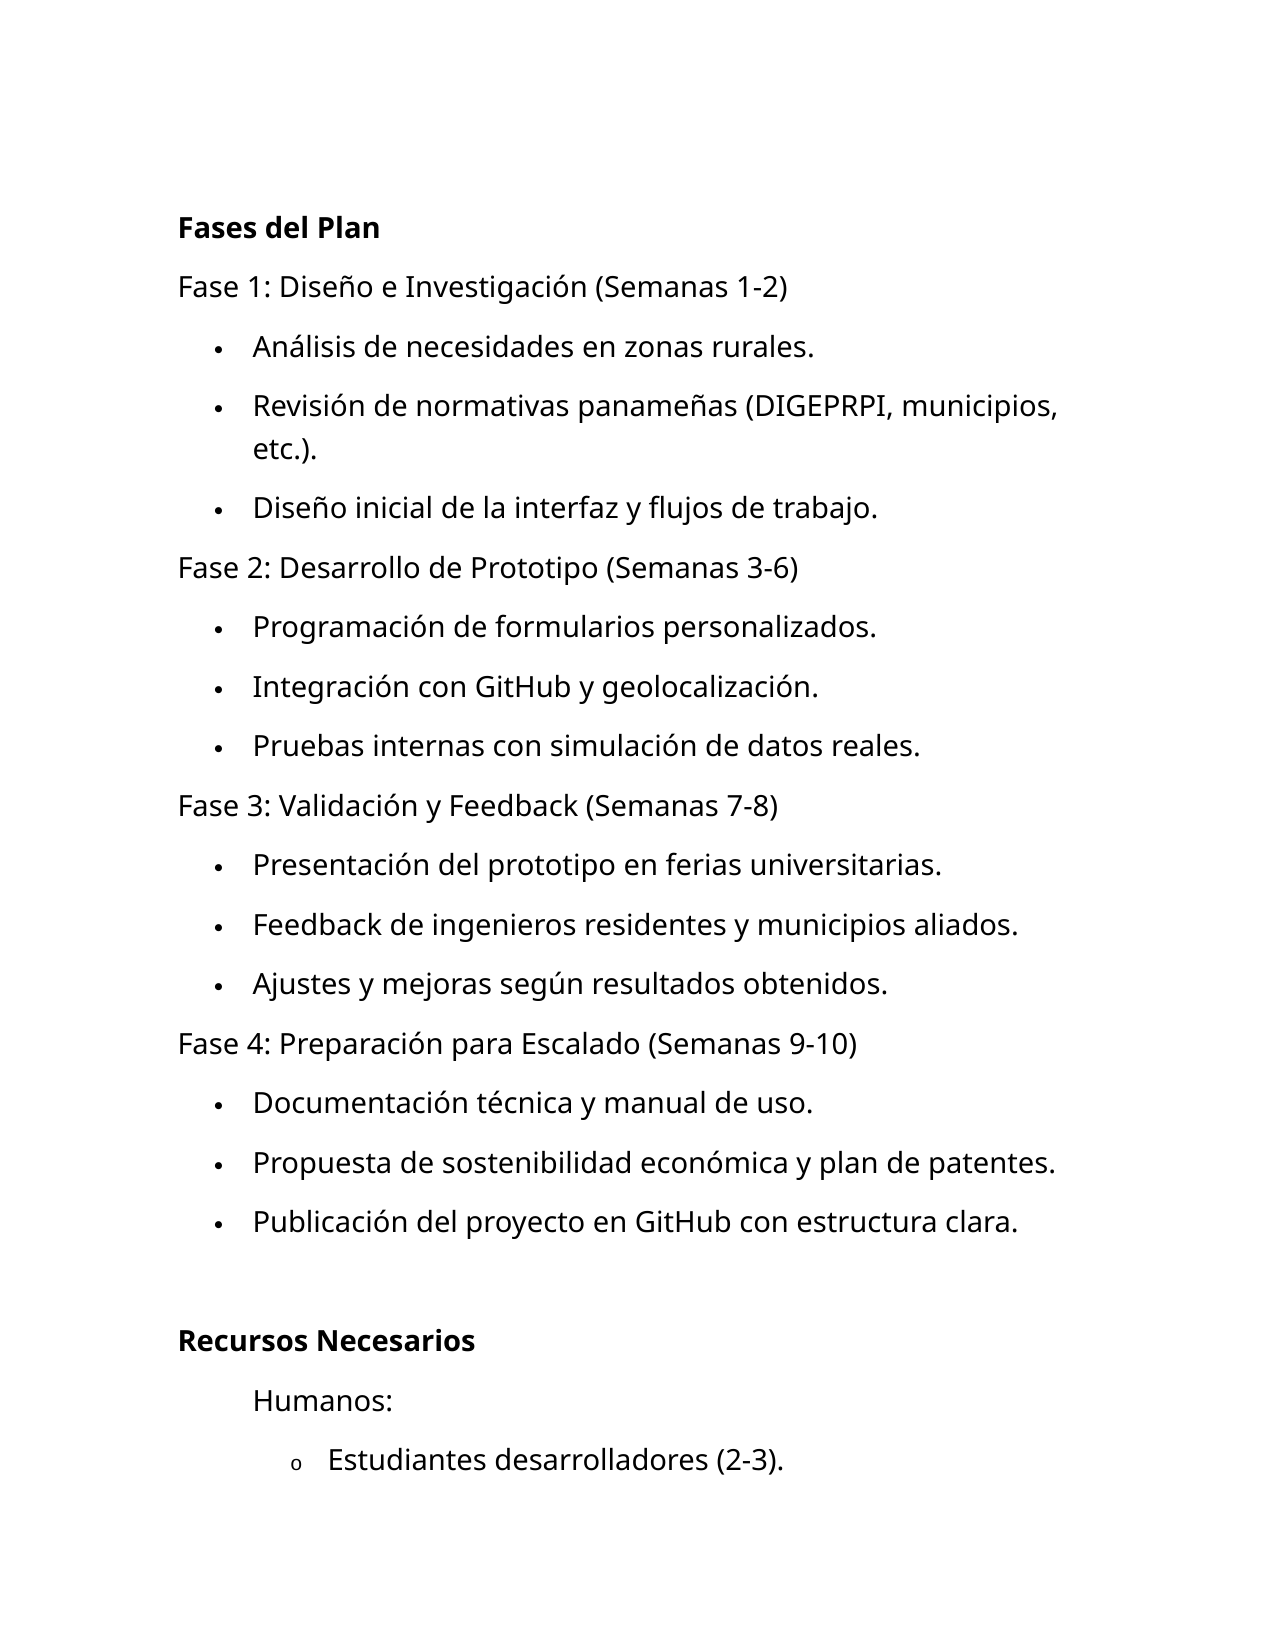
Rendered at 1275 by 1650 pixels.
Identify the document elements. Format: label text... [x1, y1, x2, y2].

list Diseño inicial de la interfaz y flujos de trabajo. [215, 488, 1098, 527]
list Estudiantes desarrolladores (2-3). [290, 1439, 1098, 1479]
text Fase 3: Validación y Feedback (Semanas 7-8) [177, 785, 1098, 825]
text Fases del Plan [177, 207, 1098, 247]
text Recursos Necesarios [177, 1321, 1098, 1360]
text Humanos: [252, 1380, 1098, 1420]
text Fase 4: Preparación para Escalado (Semanas 9-10) [177, 1023, 1098, 1063]
list Feedback de ingenieros residentes y municipios aliados. [215, 904, 1098, 944]
list Pruebas internas con simulación de datos reales. [215, 726, 1098, 765]
list Presentación del prototipo en ferias universitarias. [215, 845, 1098, 884]
list Ajustes y mejoras según resultados obtenidos. [215, 964, 1098, 1003]
text Fase 1: Diseño e Investigación (Semanas 1-2) [177, 267, 1098, 306]
list Propuesta de sostenibilidad económica y plan de patentes. [215, 1142, 1098, 1182]
list Revisión de normativas panameñas (DIGEPRPI, municipios, etc.). [215, 386, 1098, 468]
list Programación de formularios personalizados. [215, 607, 1098, 646]
list Documentación técnica y manual de uso. [215, 1083, 1098, 1122]
list Análisis de necesidades en zonas rurales. [215, 326, 1098, 366]
text Fase 2: Desarrollo de Prototipo (Semanas 3-6) [177, 547, 1098, 587]
list Publicación del proyecto en GitHub con estructura clara. [215, 1202, 1098, 1241]
list Integración con GitHub y geolocalización. [215, 666, 1098, 706]
